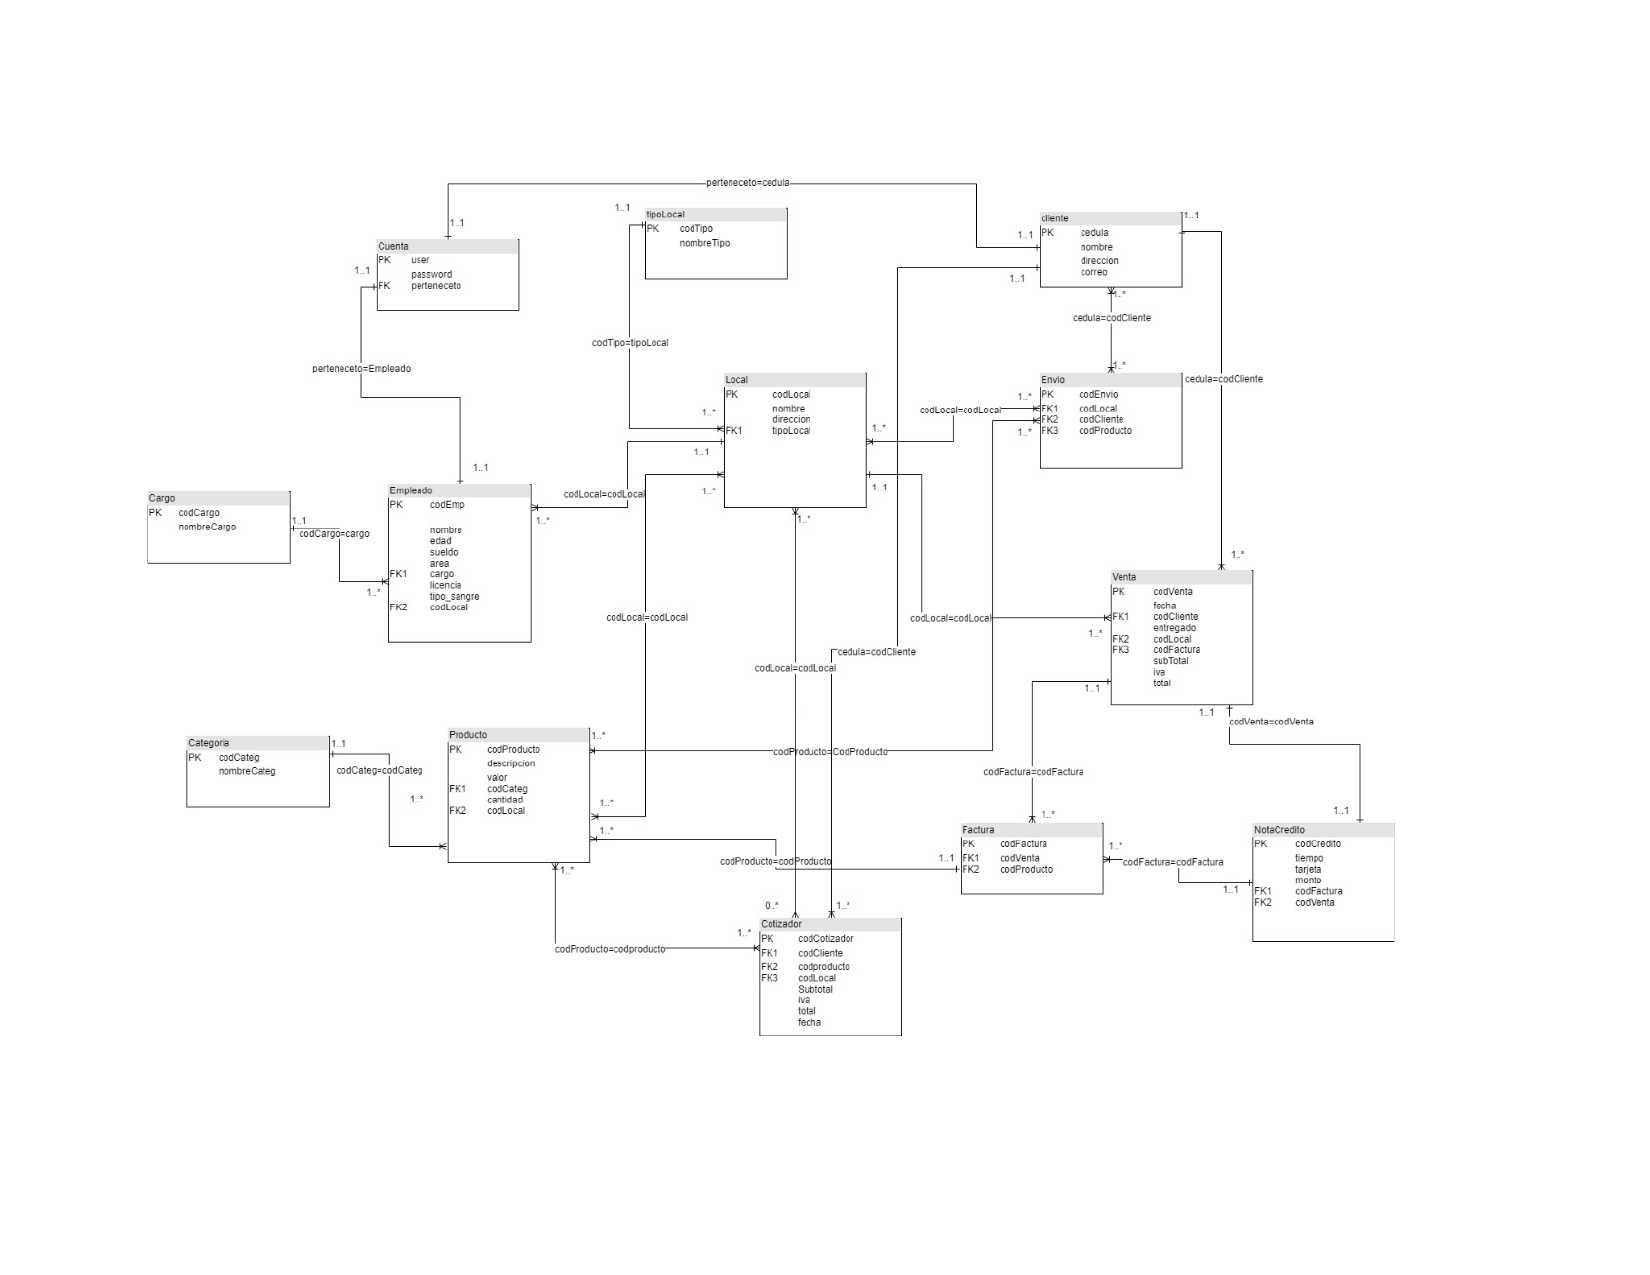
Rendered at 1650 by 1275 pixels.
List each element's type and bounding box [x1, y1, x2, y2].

picture [147, 177, 1395, 1036]
